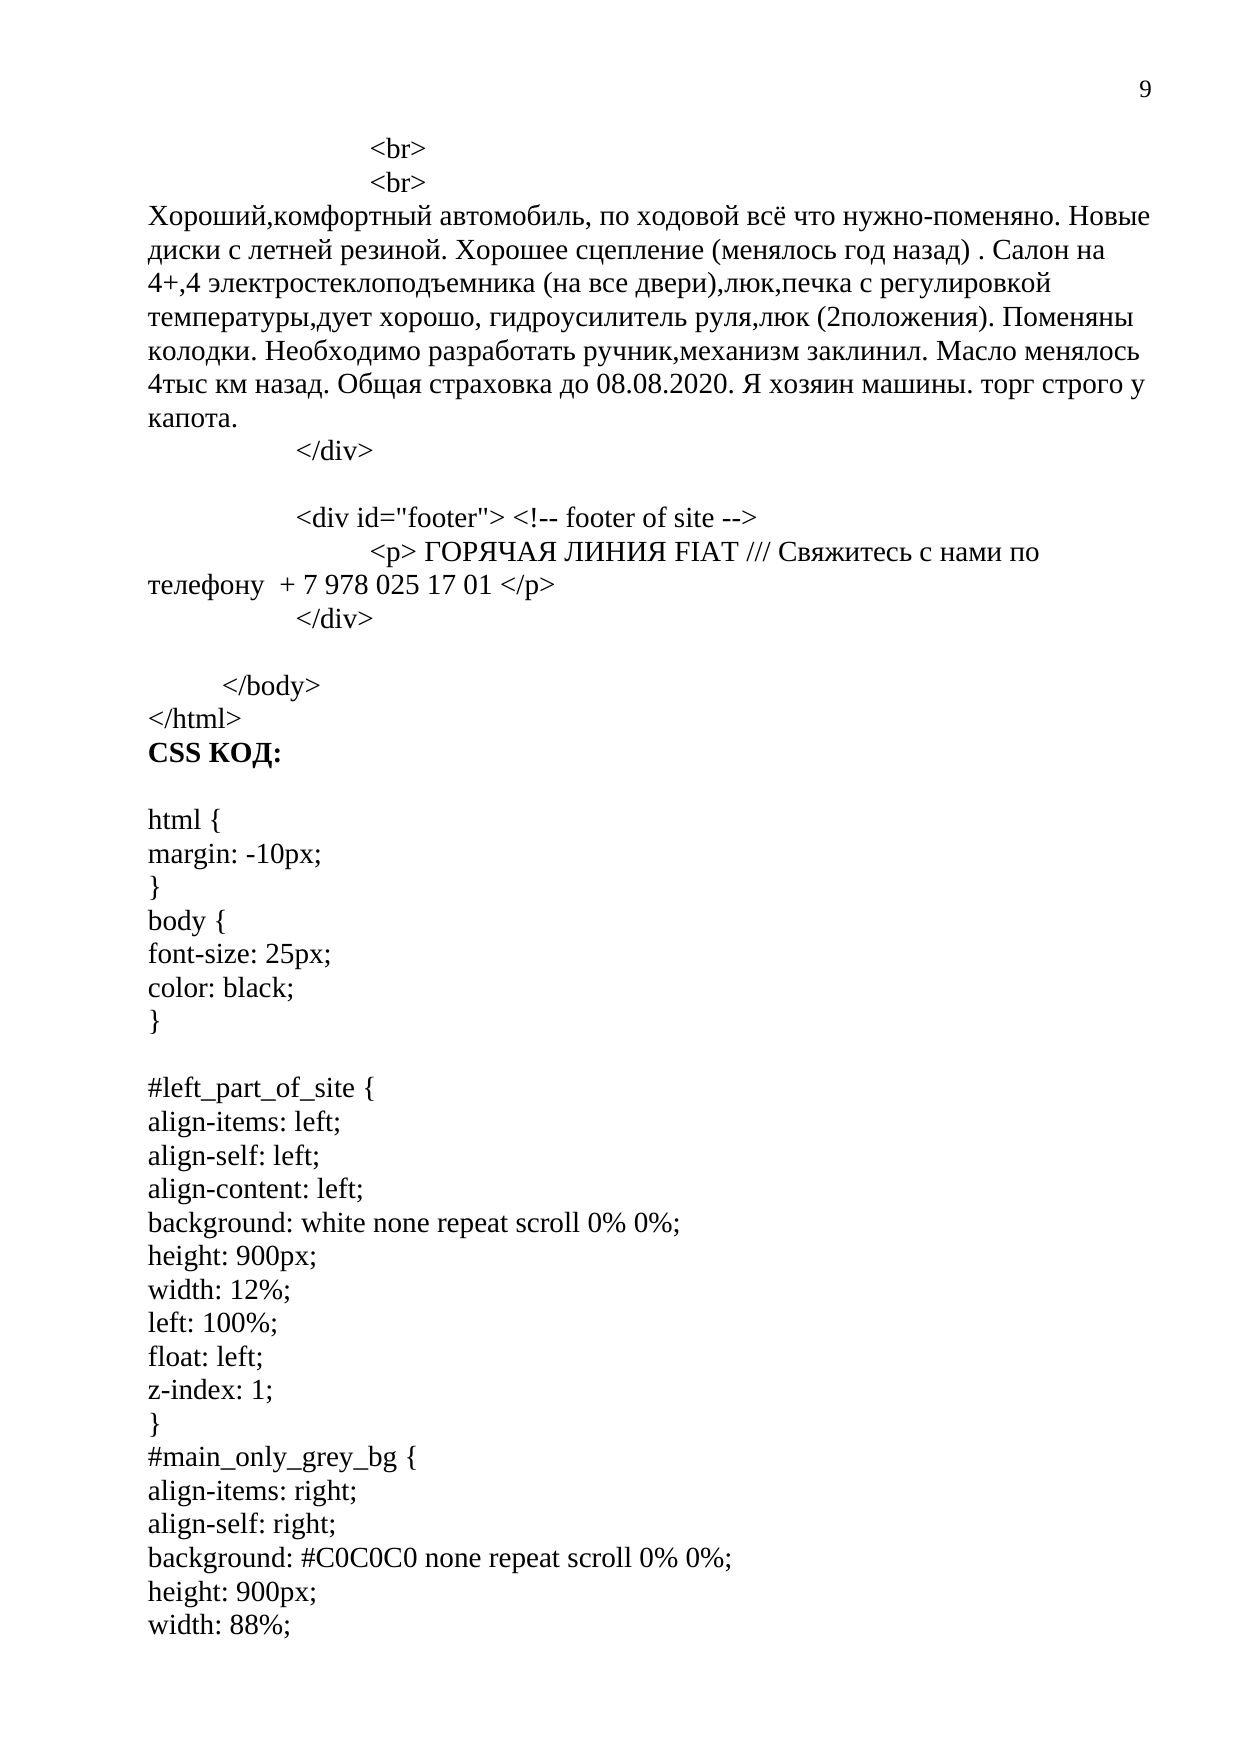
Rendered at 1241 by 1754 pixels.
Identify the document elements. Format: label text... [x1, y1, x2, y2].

text width: 88%; [148, 1607, 1152, 1641]
text font-size: 25px; [148, 936, 1152, 970]
text align-self: right; [148, 1507, 1152, 1540]
text } [148, 1406, 1152, 1439]
text background: white none repeat scroll 0% 0%; [148, 1205, 1152, 1238]
text margin: -10px; [148, 836, 1152, 869]
text html { [148, 802, 1152, 836]
text </div> [148, 601, 1152, 634]
text left: 100%; [148, 1305, 1152, 1339]
text </body> [148, 668, 1152, 702]
text align-items: right; [148, 1473, 1152, 1507]
text z-index: 1; [148, 1372, 1152, 1406]
text CSS КОД: [148, 735, 1152, 769]
text width: 12%; [148, 1272, 1152, 1305]
text align-items: left; [148, 1104, 1152, 1138]
text <div id="footer"> <!-- footer of site --> [148, 500, 1152, 534]
text height: 900px; [148, 1238, 1152, 1272]
text <br> [148, 165, 1152, 198]
text } [148, 1003, 1152, 1037]
text </div> [148, 433, 1152, 467]
text } [148, 869, 1152, 903]
text float: left; [148, 1339, 1152, 1372]
text color: black; [148, 970, 1152, 1003]
text #left_part_of_site { [148, 1071, 1152, 1104]
text align-content: left; [148, 1171, 1152, 1205]
text </html> [148, 702, 1152, 735]
text align-self: left; [148, 1138, 1152, 1171]
text #main_only_grey_bg { [148, 1439, 1152, 1473]
text Хороший,комфортный автомобиль, по ходовой всё что нужно-поменяно. Новые диски с летней резиной. Хорошее сцепление (менялось год назад) . Салон на 4+,4 электростеклоподъемника (на все двери),люк,печка с регулировкой температуры,дует хорошо, гидроусилитель руля,люк (2положения). Поменяны колодки. Необходимо разработать ручник,механизм заклинил. Масло менялось 4тыс км назад. Общая страховка до 08.08.2020. Я хозяин машины. торг строго у капота. [148, 198, 1152, 433]
text <br> [148, 131, 1152, 165]
text body { [148, 903, 1152, 936]
text background: #C0C0C0 none repeat scroll 0% 0%; [148, 1540, 1152, 1574]
text height: 900px; [148, 1574, 1152, 1607]
text <p> ГОРЯЧАЯ ЛИНИЯ FIAT /// Свяжитесь с нами по телефону + 7 978 025 17 01 </p> [148, 534, 1152, 601]
